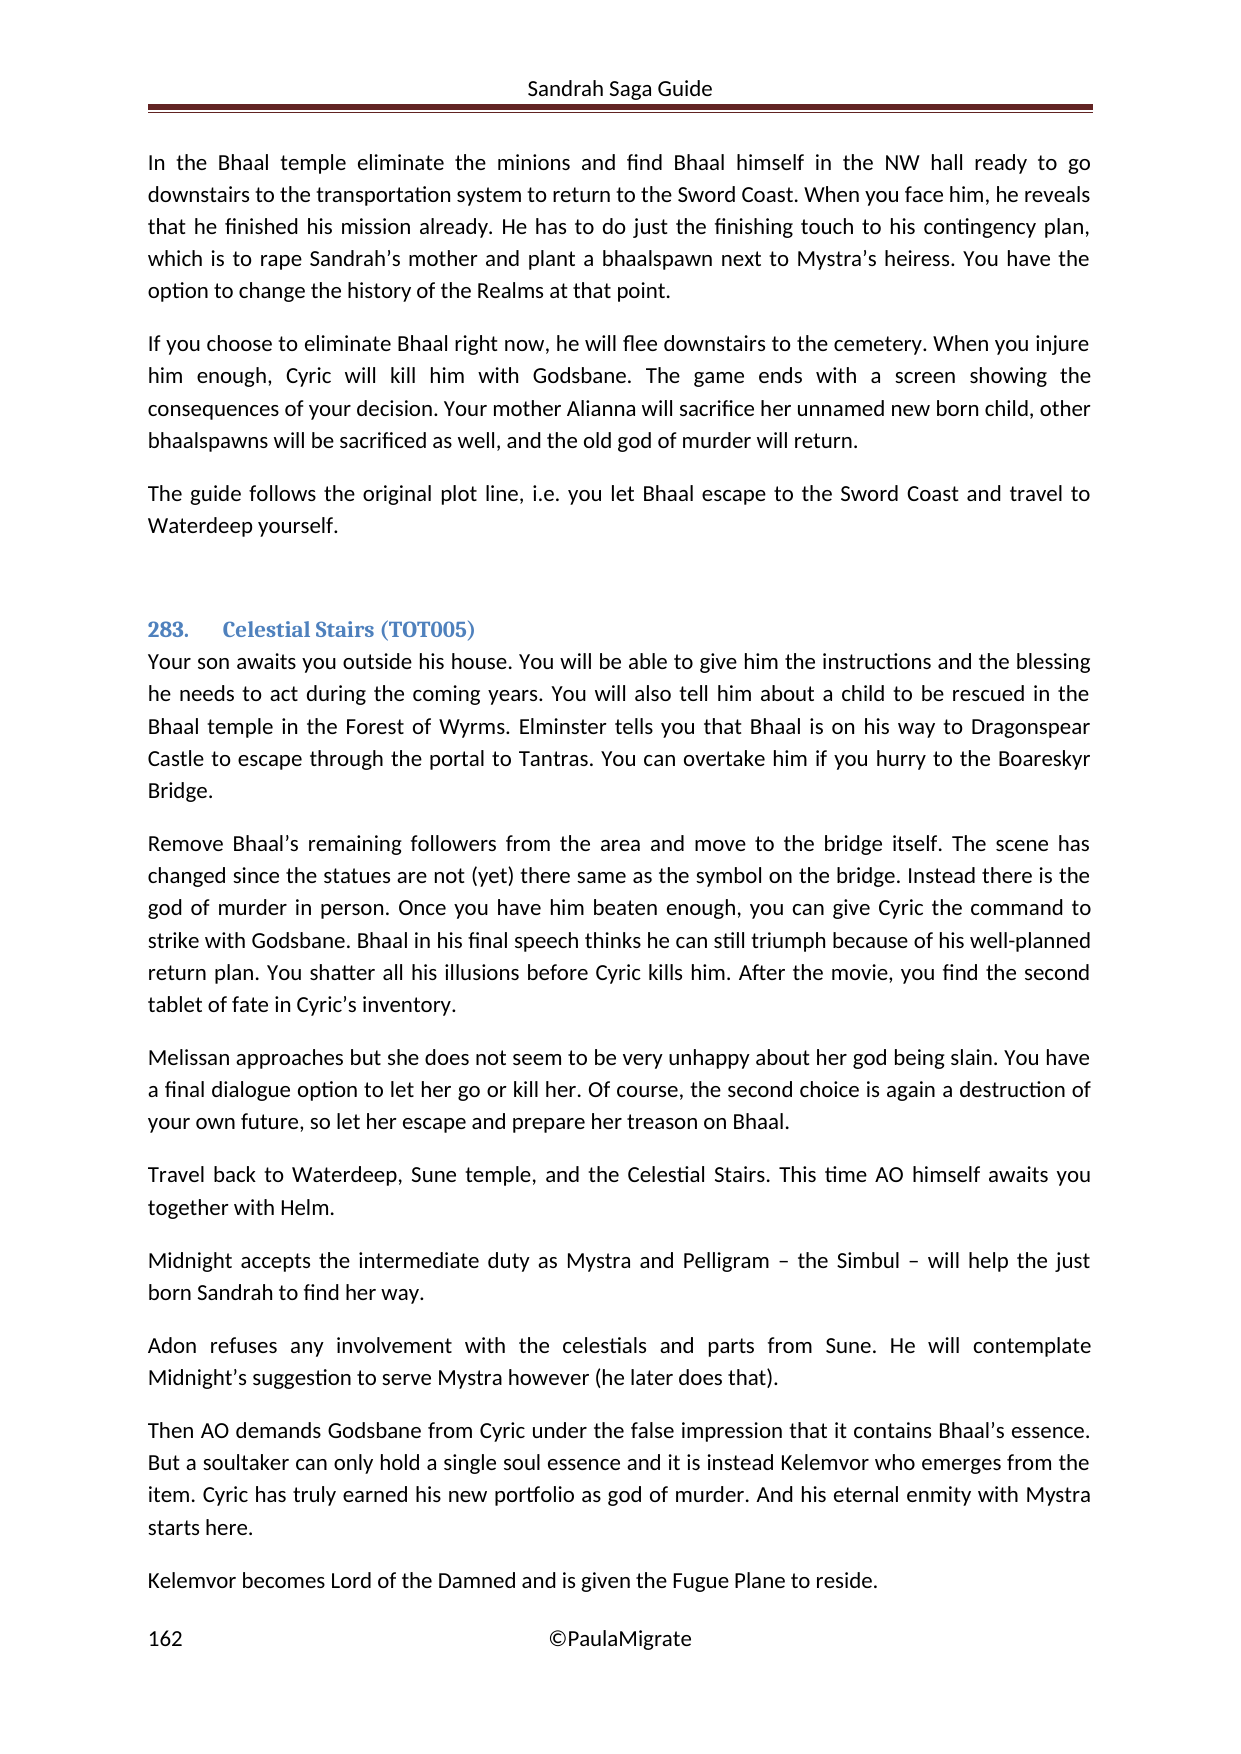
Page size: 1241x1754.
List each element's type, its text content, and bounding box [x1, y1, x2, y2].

text The guide follows the original plot line, i.e. you let Bhaal escape to the Sword Coast and travel to Waterdeep yourself. [148, 479, 1093, 539]
text Midnight accepts the intermediate duty as Mystra and Pelligram – the Simbul – will help the just born Sandrah to find her way. [148, 1246, 1093, 1306]
subtitle Celestial Stairs (TOT005) [148, 617, 1093, 643]
text Kelemvor becomes Lord of the Damned and is given the Fugue Plane to reside. [148, 1566, 1093, 1594]
text Adon refuses any involvement with the celestials and parts from Sune. He will contemplate Midnight’s suggestion to serve Mystra however (he later does that). [148, 1331, 1093, 1391]
text If you choose to eliminate Bhaal right now, he will flee downstairs to the cemetery. When you injure him enough, Cyric will kill him with Godsbane. The game ends with a screen showing the consequences of your decision. Your mother Alianna will sacrifice her unnamed new born child, other bhaalspawns will be sacrificed as well, and the old god of murder will return. [148, 329, 1093, 454]
text Then AO demands Godsbane from Cyric under the false impression that it contains Bhaal’s essence. But a soultaker can only hold a single soul essence and it is instead Kelemvor who emerges from the item. Cyric has truly earned his new portfolio as god of murder. And his eternal enmity with Mystra starts here. [148, 1416, 1093, 1541]
text Remove Bhaal’s remaining followers from the area and move to the bridge itself. The scene has changed since the statues are not (yet) there same as the symbol on the bridge. Instead there is the god of murder in person. Once you have him beaten enough, you can give Cyric the command to strike with Godsbane. Bhaal in his final speech thinks he can still triumph because of his well-planned return plan. You shatter all his illusions before Cyric kills him. After the movie, you find the second tablet of fate in Cyric’s inventory. [148, 829, 1093, 1018]
text Travel back to Waterdeep, Sune temple, and the Celestial Stairs. This time AO himself awaits you together with Helm. [148, 1161, 1093, 1221]
text Your son awaits you outside his house. You will be able to give him the instructions and the blessing he needs to act during the coming years. You will also tell him about a child to be rescued in the Bhaal temple in the Forest of Wyrms. Elminster tells you that Bhaal is on his way to Dragonspear Castle to escape through the portal to Tantras. You can overtake him if you hurry to the Boareskyr Bridge. [148, 647, 1093, 804]
text In the Bhaal temple eliminate the minions and find Bhaal himself in the NW hall ready to go downstairs to the transportation system to return to the Sword Coast. When you face him, he reveals that he finished his mission already. He has to do just the finishing touch to his contingency plan, which is to rape Sandrah’s mother and plant a bhaalspawn next to Mystra’s heiress. You have the option to change the history of the Realms at that point. [148, 148, 1093, 304]
text Melissan approaches but she does not seem to be very unhappy about her god being slain. You have a final dialogue option to let her go or kill her. Of course, the second choice is again a destruction of your own future, so let her escape and prepare her treason on Bhaal. [148, 1043, 1093, 1136]
